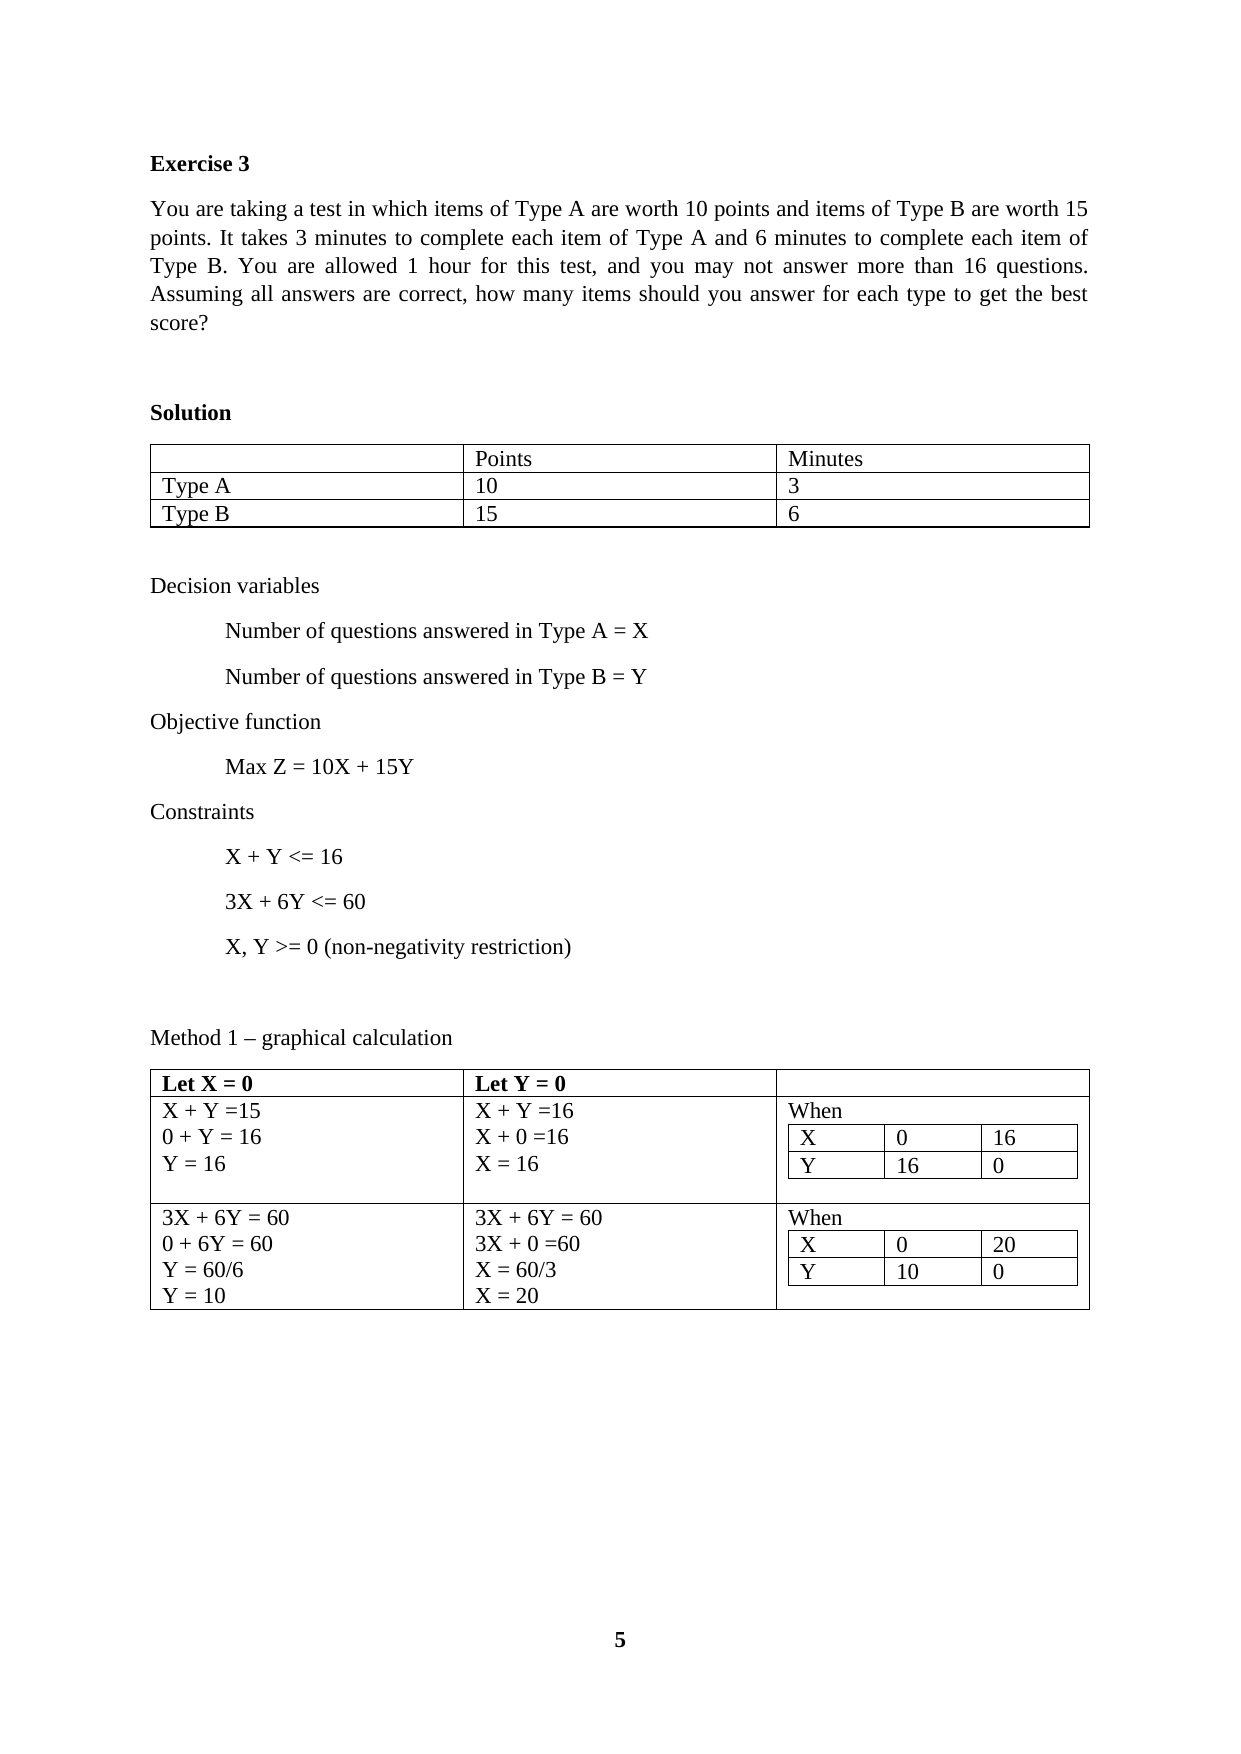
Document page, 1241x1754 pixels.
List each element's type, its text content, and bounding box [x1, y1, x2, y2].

text Solution [150, 399, 1090, 425]
text Constraints [150, 798, 1090, 824]
table_cell 6 [777, 500, 1089, 526]
text 3X + 6Y <= 60 [150, 888, 1090, 914]
table_cell Type A [151, 473, 463, 499]
text Method 1 – graphical calculation [150, 1023, 1090, 1050]
table_cell 15 [464, 500, 776, 526]
table_cell 3X + 6Y = 60 3X + 0 =60 X = 60/3 X = 20 [464, 1204, 776, 1309]
table_header Minutes [777, 445, 1089, 472]
table_header [777, 1070, 1089, 1096]
table_cell Type B [151, 500, 463, 526]
text Decision variables [150, 572, 1090, 599]
table_header Points [464, 445, 776, 472]
text You are taking a test in which items of Type A are worth 10 points and items of Type B are worth 15 points. It takes 3 minutes to complete each item of Type A and 6 minutes to complete each item of Type B. You are allowed 1 hour for this test, and you may not answer more than 16 questions. Assuming all answers are correct, how many items should you answer for each type to get the best score? [150, 195, 1090, 335]
text X, Y >= 0 (non-negativity restriction) [150, 933, 1090, 960]
table_cell 3X + 6Y = 60 0 + 6Y = 60 Y = 60/6 Y = 10 [151, 1204, 463, 1309]
table_cell 3 [777, 473, 1089, 499]
text Number of questions answered in Type A = X [150, 618, 1090, 644]
table_cell X + Y =15 0 + Y = 16 Y = 16 [151, 1097, 463, 1202]
text Objective function [150, 708, 1090, 734]
text X + Y <= 16 [150, 843, 1090, 869]
table_header Let Y = 0 [464, 1070, 776, 1096]
text Exercise 3 [150, 150, 1090, 176]
text Max Z = 10X + 15Y [150, 753, 1090, 779]
table_header [151, 445, 463, 472]
table_cell 10 [464, 473, 776, 499]
table_cell X + Y =16 X + 0 =16 X = 16 [464, 1097, 776, 1202]
text Number of questions answered in Type B = Y [150, 663, 1090, 689]
table_cell When [777, 1097, 1089, 1202]
table_cell When [777, 1204, 1089, 1309]
table_header Let X = 0 [151, 1070, 463, 1096]
